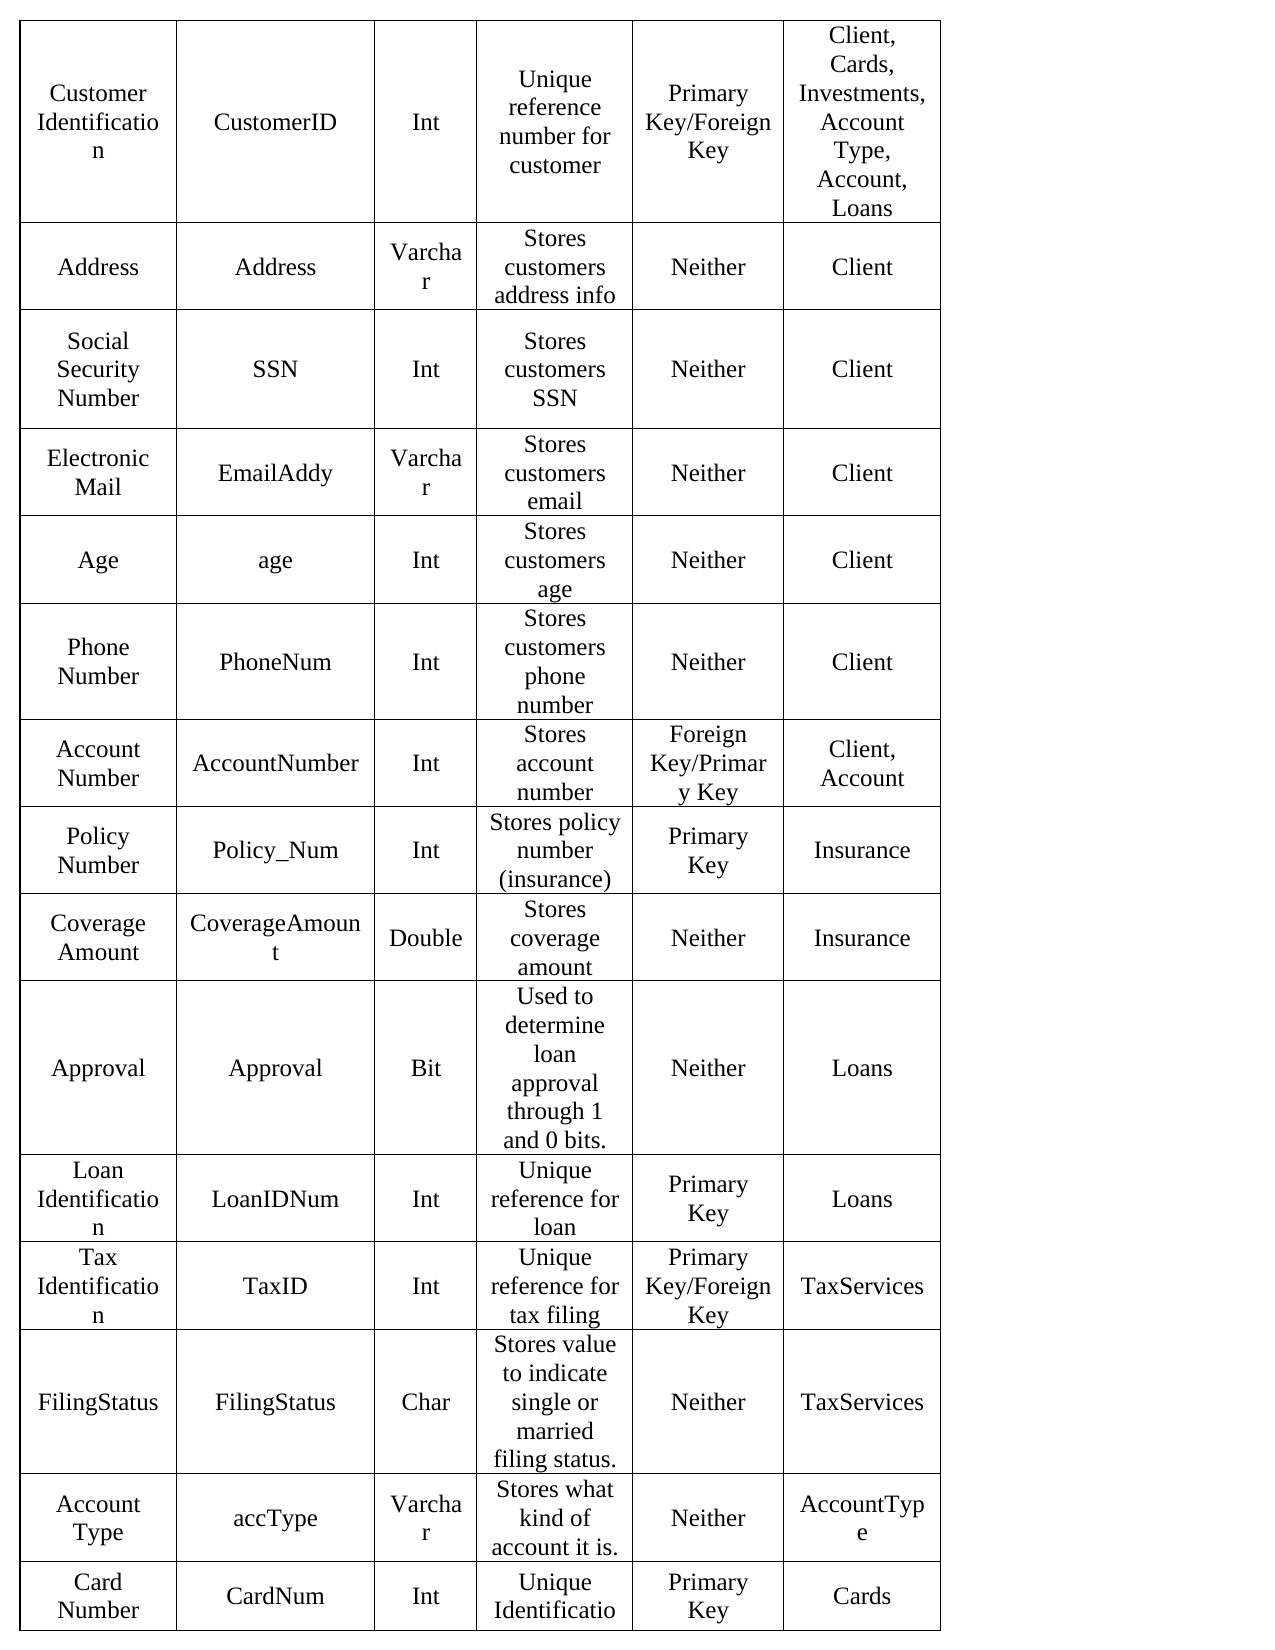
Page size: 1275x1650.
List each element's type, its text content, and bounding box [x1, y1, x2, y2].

table_cell Account Type [21, 1474, 176, 1561]
table_cell CardNum [177, 1562, 374, 1629]
table_cell TaxServices [784, 1330, 940, 1473]
table_cell Int [375, 720, 476, 806]
table_cell Cards [784, 1562, 940, 1629]
table_cell Loans [784, 1155, 940, 1241]
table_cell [477, 1562, 632, 1629]
table_cell Int [375, 1562, 476, 1629]
table_cell AccountType [784, 1474, 940, 1561]
table_cell Stores value to indicate single or married filing status. [477, 1330, 632, 1473]
table_cell accType [177, 1474, 374, 1561]
table_cell Primary Key/Foreign Key [633, 21, 783, 222]
table_cell Varchar [375, 429, 476, 515]
table_cell Primary Key [633, 1155, 783, 1241]
table_cell Address [177, 223, 374, 309]
table_cell AccountNumber [177, 720, 374, 806]
table_cell Int [375, 516, 476, 602]
table_cell Unique reference for tax filing [477, 1242, 632, 1328]
table_cell Neither [633, 1330, 783, 1473]
table_cell Foreign Key/Primary Key [633, 720, 783, 806]
table_cell Stores coverage amount [477, 894, 632, 980]
table_cell Social Security Number [21, 310, 176, 428]
table_cell Client [784, 516, 940, 602]
table_cell Account Number [21, 720, 176, 806]
table_cell Client [784, 223, 940, 309]
table_cell TaxID [177, 1242, 374, 1328]
table_cell Varchar [375, 1474, 476, 1561]
table_cell Client [784, 604, 940, 718]
table_cell Neither [633, 1474, 783, 1561]
table_cell Approval [177, 981, 374, 1154]
table_cell Client [784, 429, 940, 515]
table_cell Insurance [784, 807, 940, 893]
table_cell Card Number [21, 1562, 176, 1629]
table_cell Approval [21, 981, 176, 1154]
table_cell Stores customers SSN [477, 310, 632, 428]
table_cell Client, Cards, Investments, Account Type, Account, Loans [784, 21, 940, 222]
table_cell PhoneNum [177, 604, 374, 718]
table_cell Double [375, 894, 476, 980]
table_cell Address [21, 223, 176, 309]
table_cell Policy Number [21, 807, 176, 893]
table_cell Client [784, 310, 940, 428]
table_cell Used to determine loan approval through 1 and 0 bits. [477, 981, 632, 1154]
table_cell Neither [633, 604, 783, 718]
table_cell FilingStatus [177, 1330, 374, 1473]
table_cell Insurance [784, 894, 940, 980]
table_cell Customer Identification [21, 21, 176, 222]
table_cell Electronic Mail [21, 429, 176, 515]
table_cell Bit [375, 981, 476, 1154]
table_cell Int [375, 1155, 476, 1241]
table_cell Age [21, 516, 176, 602]
table_cell Neither [633, 894, 783, 980]
table_cell Tax Identification [21, 1242, 176, 1328]
table_cell LoanIDNum [177, 1155, 374, 1241]
table_cell Stores customers address info [477, 223, 632, 309]
table_cell Coverage Amount [21, 894, 176, 980]
table_cell Int [375, 807, 476, 893]
table_cell Neither [633, 429, 783, 515]
table_cell Primary Key [633, 807, 783, 893]
table_cell Unique reference for loan [477, 1155, 632, 1241]
table_cell Int [375, 1242, 476, 1328]
table_cell Primary Key [633, 1562, 783, 1629]
table_cell EmailAddy [177, 429, 374, 515]
table_cell Loan Identification [21, 1155, 176, 1241]
table_cell Stores customers age [477, 516, 632, 602]
table_cell Neither [633, 981, 783, 1154]
table_cell TaxServices [784, 1242, 940, 1328]
table_cell Policy_Num [177, 807, 374, 893]
table_cell CoverageAmount [177, 894, 374, 980]
table_cell Int [375, 310, 476, 428]
table_cell Stores what kind of account it is. [477, 1474, 632, 1561]
table_cell Varchar [375, 223, 476, 309]
table_cell age [177, 516, 374, 602]
table_cell CustomerID [177, 21, 374, 222]
table_cell Loans [784, 981, 940, 1154]
table_cell Stores customers phone number [477, 604, 632, 718]
table_cell Neither [633, 310, 783, 428]
table_cell Char [375, 1330, 476, 1473]
table_cell Neither [633, 516, 783, 602]
table_cell Neither [633, 223, 783, 309]
table_cell Int [375, 21, 476, 222]
table_cell Unique reference number for customer [477, 21, 632, 222]
table_cell Primary Key/Foreign Key [633, 1242, 783, 1328]
table_cell Stores customers email [477, 429, 632, 515]
table_cell FilingStatus [21, 1330, 176, 1473]
table_cell Int [375, 604, 476, 718]
table_cell Stores account number [477, 720, 632, 806]
table_cell Stores policy number (insurance) [477, 807, 632, 893]
table_cell Phone Number [21, 604, 176, 718]
table_cell Client, Account [784, 720, 940, 806]
table_cell SSN [177, 310, 374, 428]
